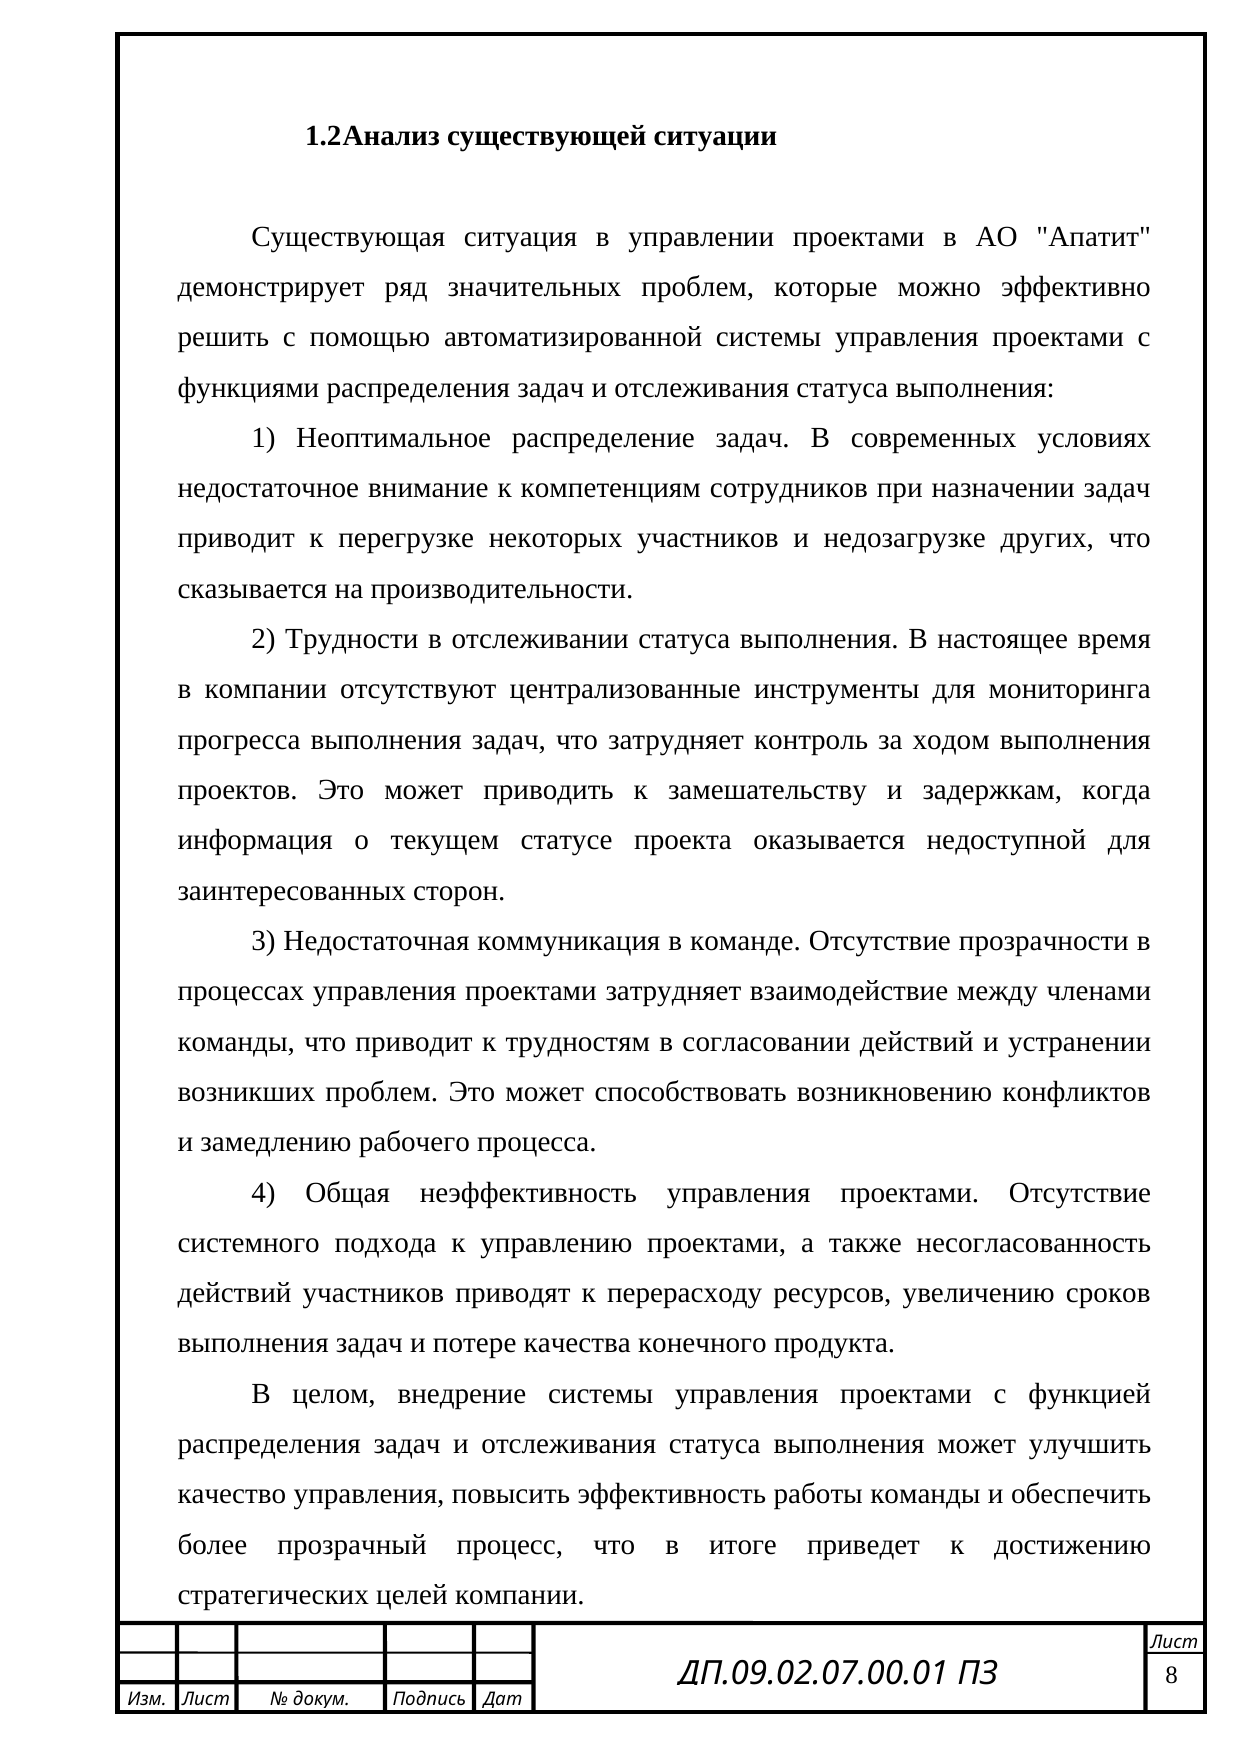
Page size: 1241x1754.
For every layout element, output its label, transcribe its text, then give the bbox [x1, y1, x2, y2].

text 2) Трудности в отслеживании статуса выполнения. В настоящее время в компании отсутствуют централизованные инструменты для мониторинга прогресса выполнения задач, что затрудняет контроль за ходом выполнения проектов. Это может приводить к замешательству и задержкам, когда информация о текущем статусе проекта оказывается недоступной для заинтересованных сторон. [177, 621, 1152, 906]
text Существующая ситуация в управлении проектами в АО "Апатит" демонстрирует ряд значительных проблем, которые можно эффективно решить с помощью автоматизированной системы управления проектами с функциями распределения задач и отслеживания статуса выполнения: [177, 219, 1152, 403]
text 3) Недостаточная коммуникация в команде. Отсутствие прозрачности в процессах управления проектами затрудняет взаимодействие между членами команды, что приводит к трудностям в согласовании действий и устранении возникших проблем. Это может способствовать возникновению конфликтов и замедлению рабочего процесса. [177, 923, 1152, 1158]
subtitle Анализ существующей ситуации [305, 118, 1152, 152]
text В целом, внедрение системы управления проектами с функцией распределения задач и отслеживания статуса выполнения может улучшить качество управления, повысить эффективность работы команды и обеспечить более прозрачный процесс, что в итоге приведет к достижению стратегических целей компании. [177, 1376, 1152, 1611]
text 4) Общая неэффективность управления проектами. Отсутствие системного подхода к управлению проектами, а также несогласованность действий участников приводят к перерасходу ресурсов, увеличению сроков выполнения задач и потере качества конечного продукта. [177, 1175, 1152, 1359]
text 1) Неоптимальное распределение задач. В современных условиях недостаточное внимание к компетенциям сотрудников при назначении задач приводит к перегрузке некоторых участников и недозагрузке других, что сказывается на производительности. [177, 420, 1152, 604]
